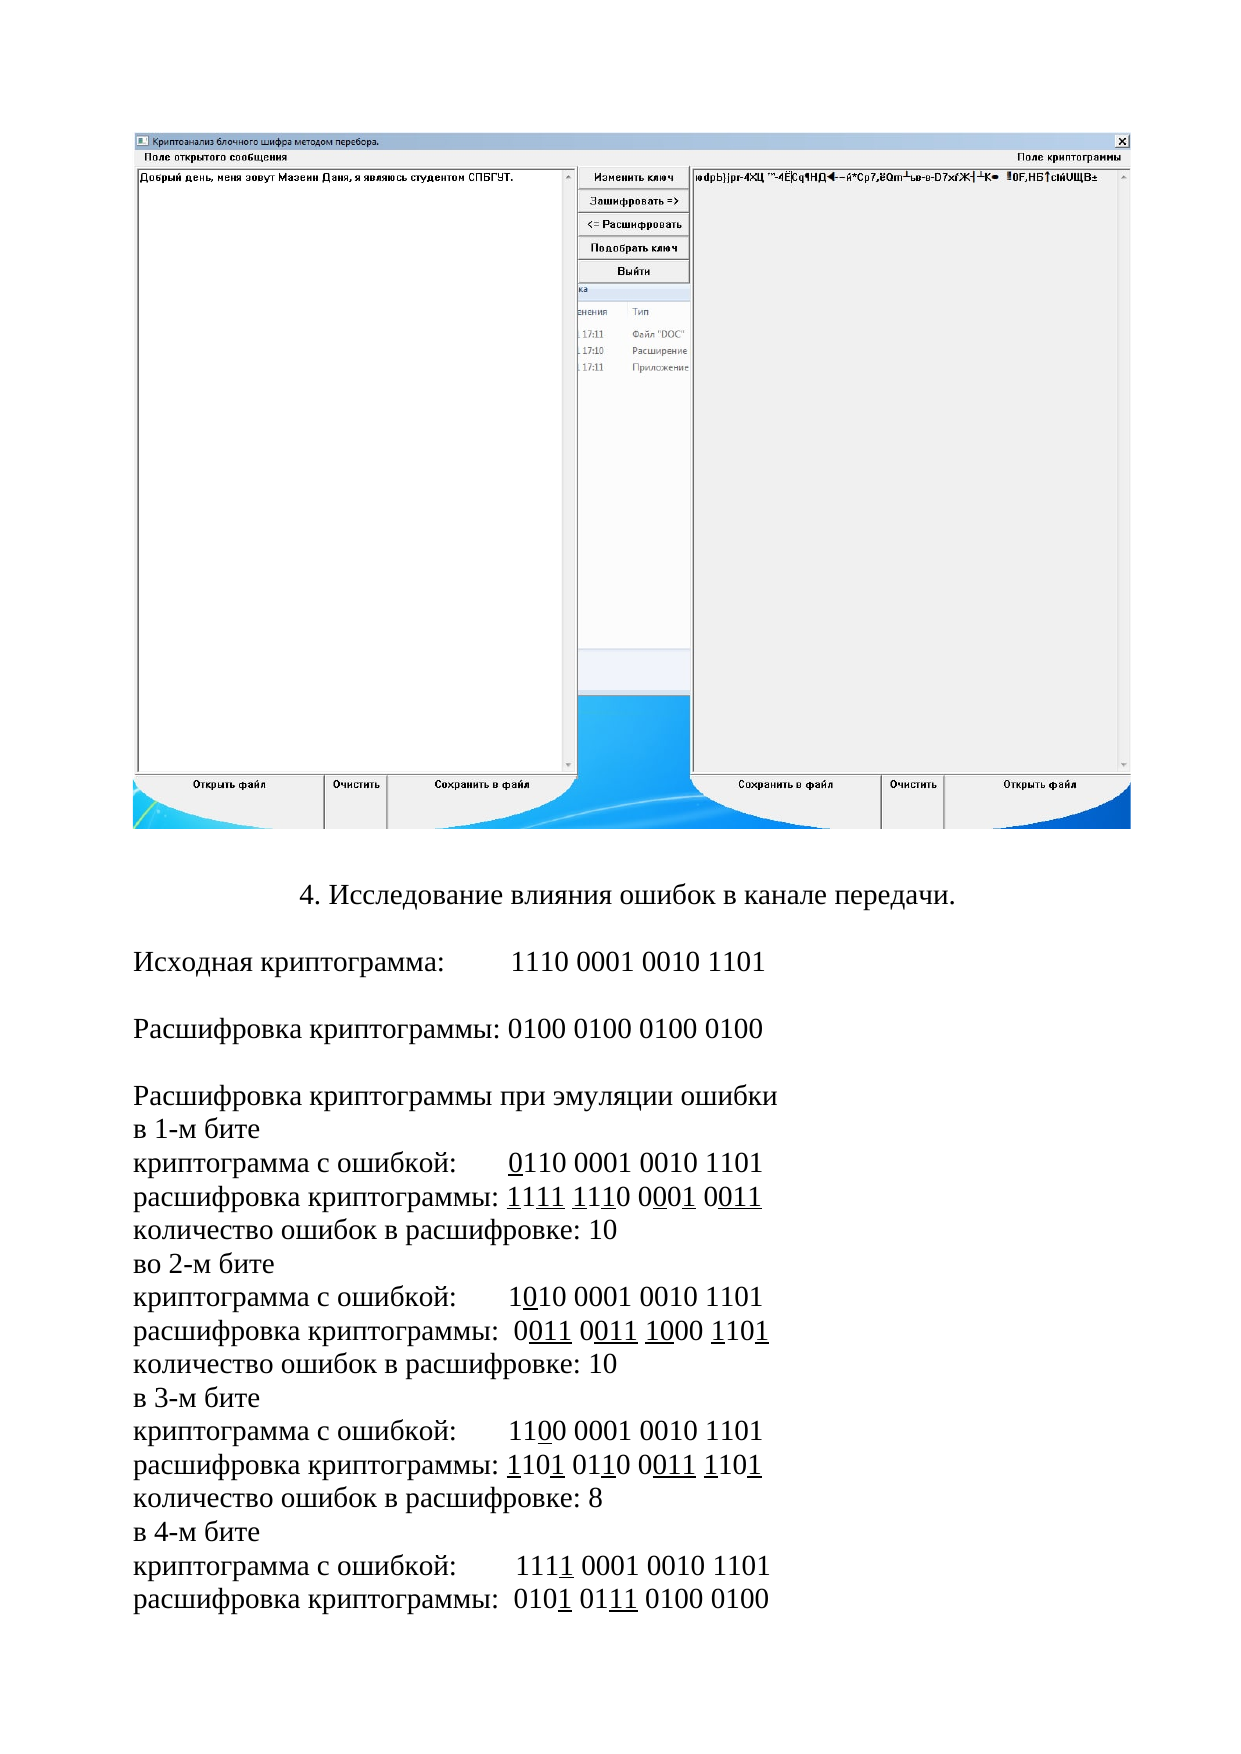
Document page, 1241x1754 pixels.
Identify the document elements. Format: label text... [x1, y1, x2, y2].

text криптограмма с ошибкой: 0110 0001 0010 1101 [133, 1145, 1122, 1179]
text в 3-м бите [133, 1380, 1122, 1413]
text расшифровка криптограммы: 0101 0111 0100 0100 [133, 1581, 1122, 1615]
text количество ошибок в расшифровке: 8 [133, 1481, 1122, 1514]
text Расшифровка криптограммы при эмуляции ошибки [133, 1078, 1122, 1112]
text количество ошибок в расшифровке: 10 [133, 1346, 1122, 1380]
text в 4-м бите [133, 1514, 1122, 1548]
text криптограмма с ошибкой: 1100 0001 0010 1101 [133, 1413, 1122, 1447]
text криптограмма с ошибкой: 1111 0001 0010 1101 [133, 1548, 1122, 1581]
text расшифровка криптограммы: 1101 0110 0011 1101 [133, 1447, 1122, 1481]
text расшифровка криптограммы: 1111 1110 0001 0011 [133, 1179, 1122, 1212]
text криптограмма с ошибкой: 1010 0001 0010 1101 [133, 1279, 1122, 1313]
text количество ошибок в расшифровке: 10 [133, 1212, 1122, 1246]
text 4. Исследование влияния ошибок в канале передачи. [133, 877, 1122, 910]
text расшифровка криптограммы: 0011 0011 1000 1101 [133, 1313, 1122, 1346]
text Исходная криптограмма: 1110 0001 0010 1101 [133, 944, 1122, 977]
text Расшифровка криптограммы: 0100 0100 0100 0100 [133, 1011, 1122, 1044]
picture [132, 132, 1131, 829]
text во 2-м бите [133, 1246, 1122, 1279]
text в 1-м бите [133, 1112, 1122, 1145]
